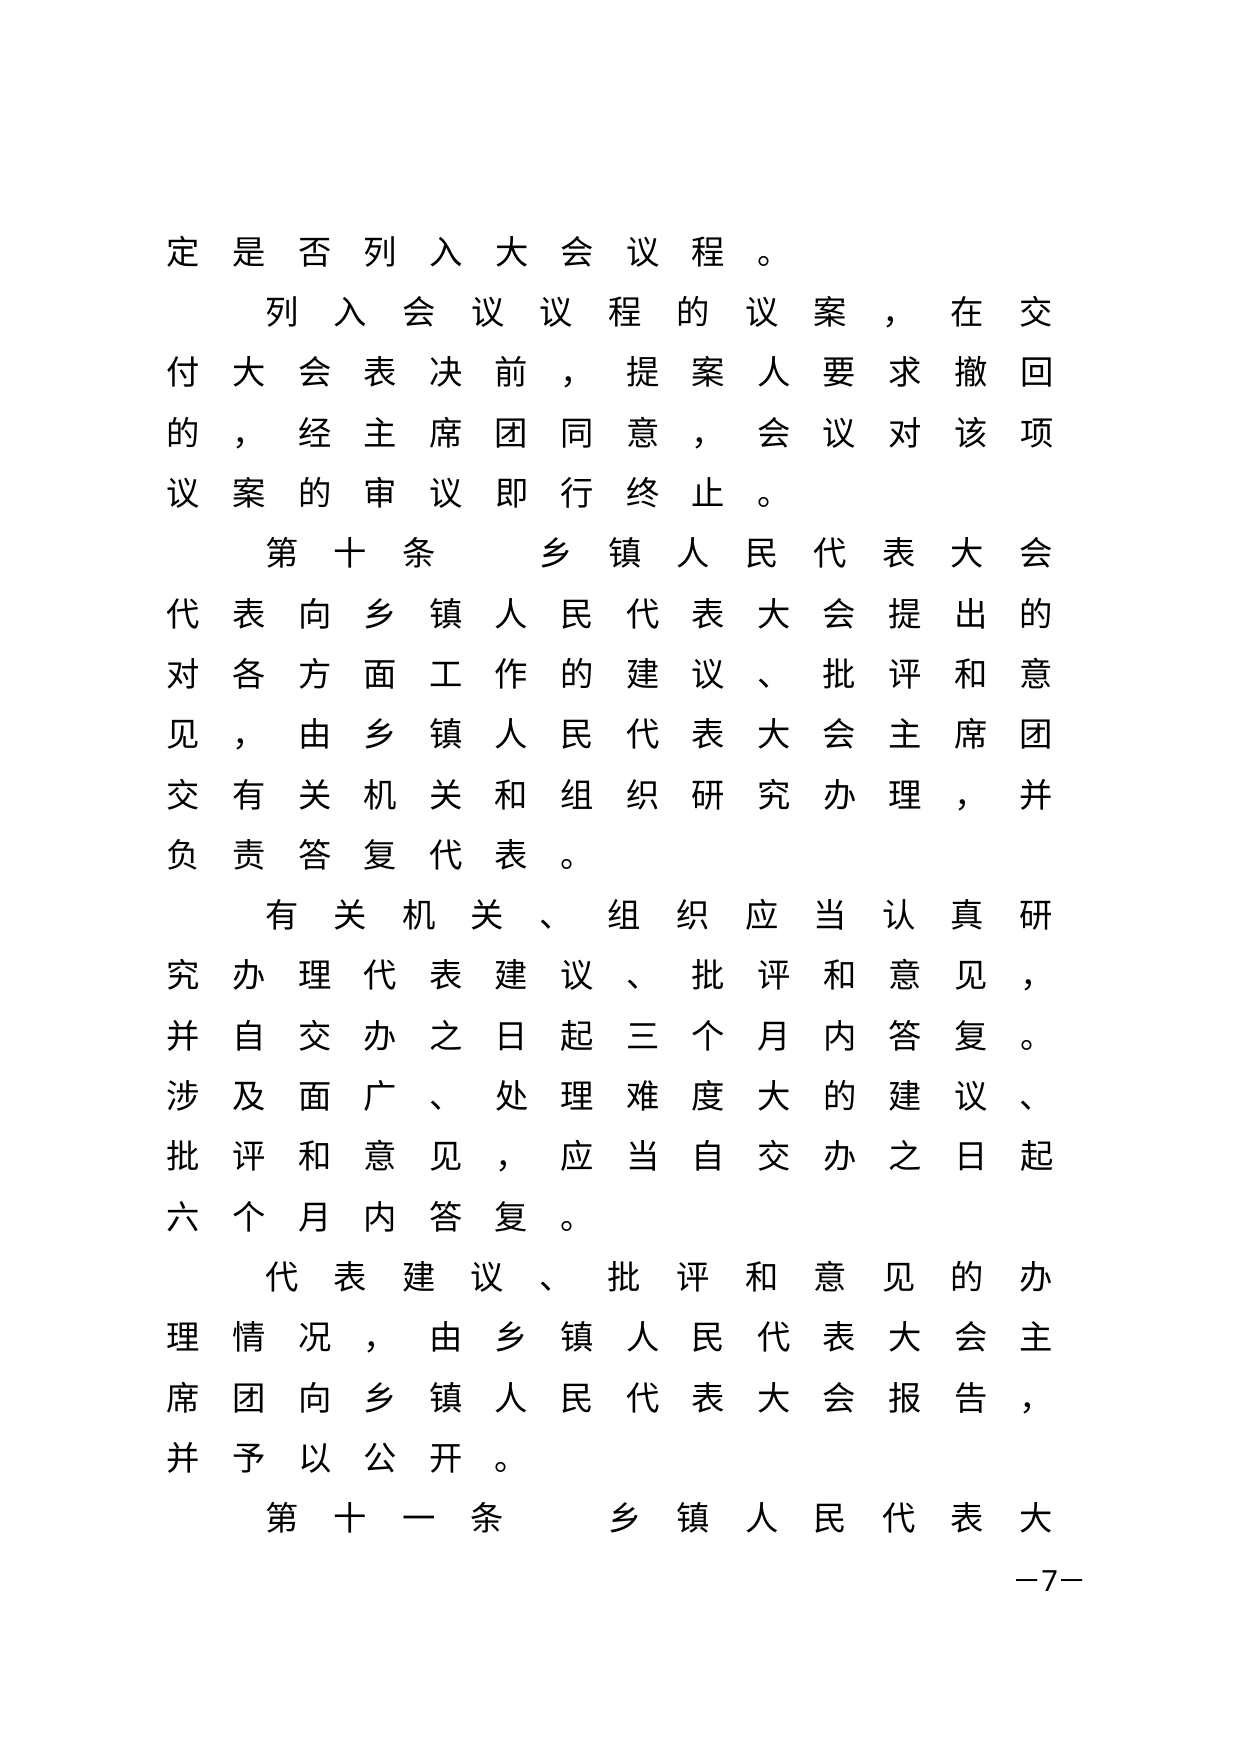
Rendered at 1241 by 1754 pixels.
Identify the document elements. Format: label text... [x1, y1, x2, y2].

text 乡镇人民代表大会代表五人以上联名，可以向乡镇人民代表大会提出属于乡镇人民代表大会职权范围内的议案，由主席团决定是否列入大会议程。 [167, 219, 1085, 280]
text 列入会议议程的议案，在交付大会表决前，提案人要求撤回的，经主席团同意，会议对该项议案的审议即行终止。 [167, 280, 1085, 521]
text 第十条 乡镇人民代表大会代表向乡镇人民代表大会提出的对各方面工作的建议、批评和意见，由乡镇人民代表大会主席团交有关机关和组织研究办理，并负责答复代表。 [167, 521, 1085, 883]
text 有关机关、组织应当认真研究办理代表建议、批评和意见，并自交办之日起三个月内答复。涉及面广、处理难度大的建议、批评和意见，应当自交办之日起六个月内答复。 [167, 883, 1085, 1245]
text 第十一条 乡镇人民代表大会会议进行选举和通过决议、决定，必须经全体代表的过半数通过。 [167, 1486, 1085, 1546]
text 代表建议、批评和意见的办理情况，由乡镇人民代表大会主席团向乡镇人民代表大会报告，并予以公开。 [167, 1245, 1085, 1486]
